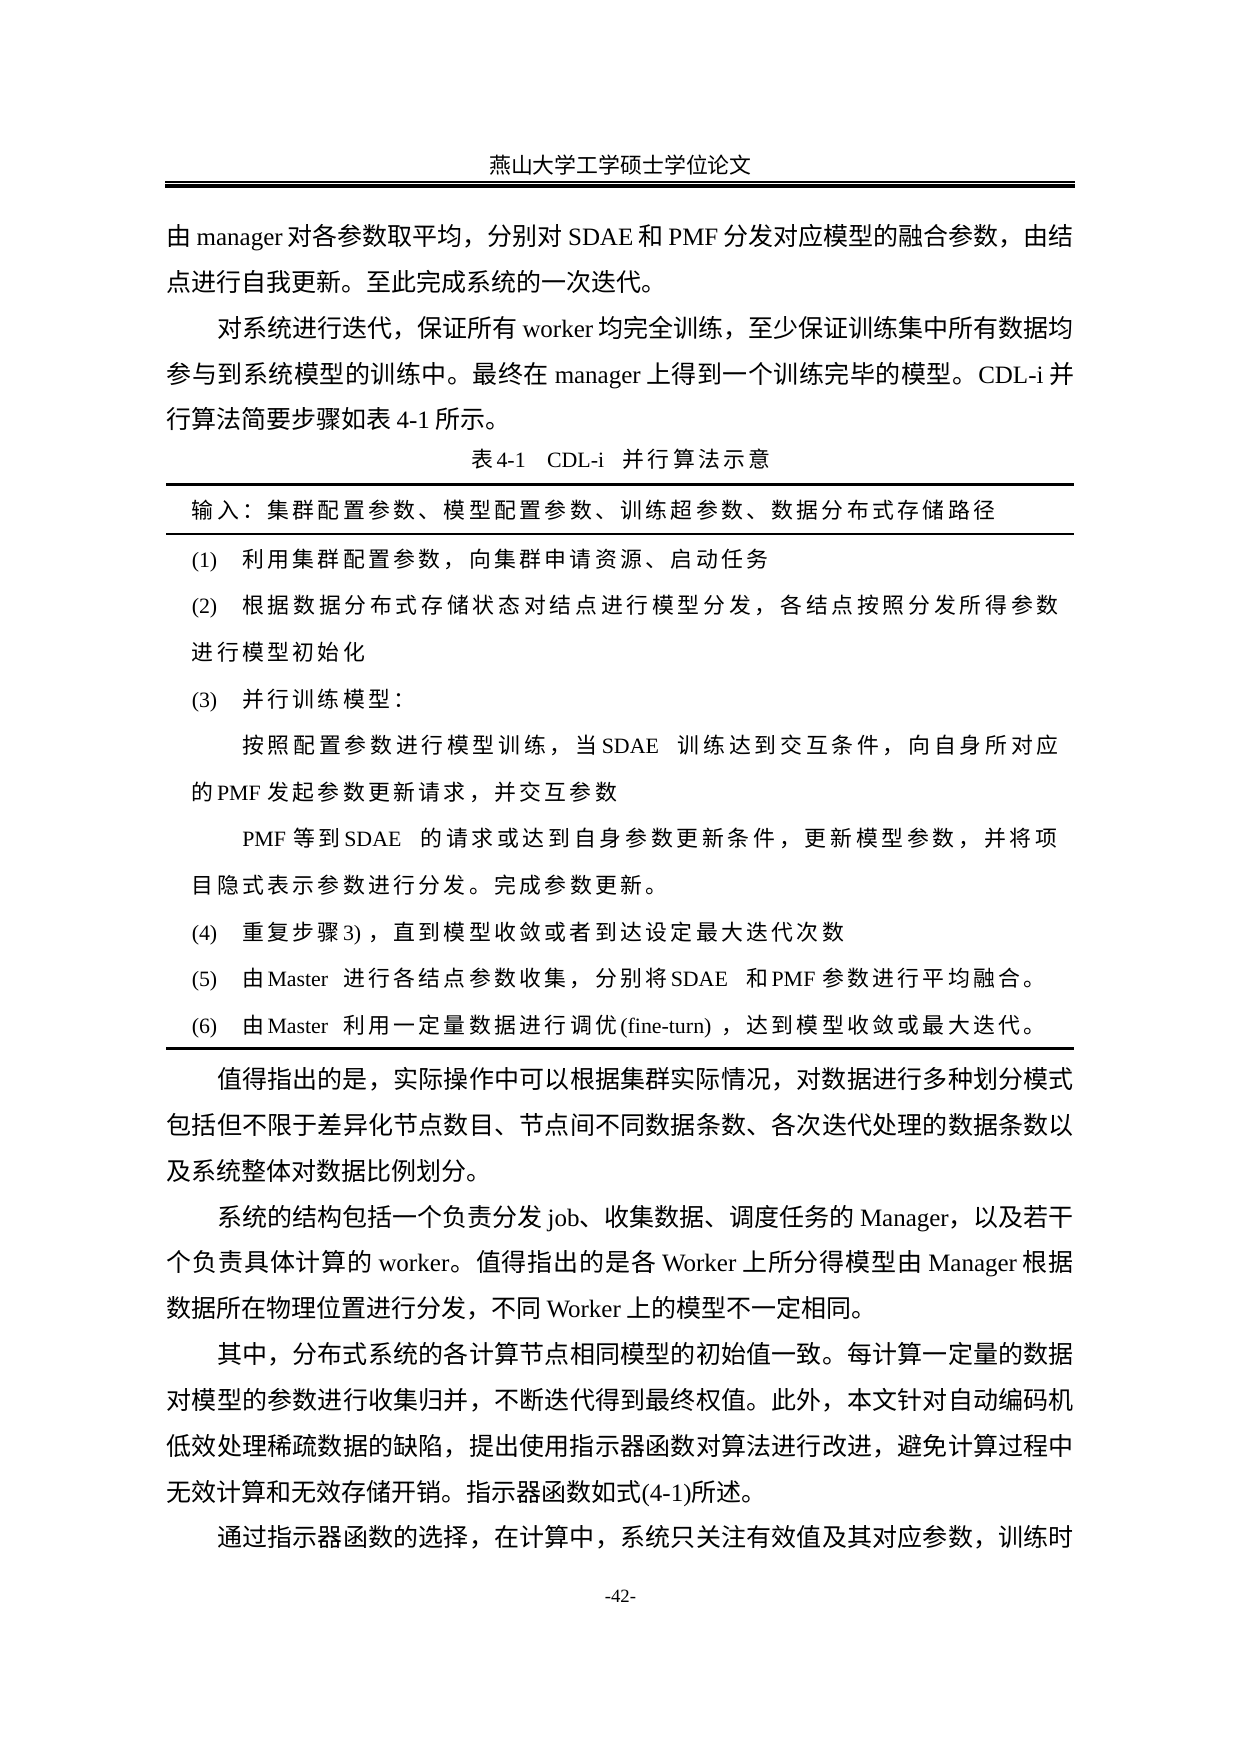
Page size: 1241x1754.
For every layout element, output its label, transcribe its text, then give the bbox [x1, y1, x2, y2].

table_header CDL-i并行算法示意 [166, 436, 1064, 483]
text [166, 207, 1074, 299]
table_cell 利用集群配置参数，向集群申请资源、启动任务 根据数据分布式存储状态对结点进行模型分发，各结点按照分发所得参数进行模型初始化 并行训练模型： 按照配置参数进行模型训练，当SDAE训练达到交互条件，向自身所对应的PMF发起参数更新请求，并交互参数 PMF等到SDAE的请求或达到自身参数更新条件，更新模型参数，并将项目隐式表示参数进行分发。完成参数更新。 重复步骤3)，直到模型收敛或者到达设定最大迭代次数 由Master进行各结点参数收集，分别将SDAE和PMF参数进行平均融合。 由Master利用一定量数据进行调优(fine-turn)，达到模型收敛或最大迭代。 [166, 535, 1074, 1047]
text 对系统进行迭代，保证所有worker均完全训练，至少保证训练集中所有数据均参与到系统模型的训练中。最终在manager上得到一个训练完毕的模型。CDL-i并行算法简要步骤如表4-1所示。 [166, 299, 1074, 436]
text 值得指出的是，实际操作中可以根据集群实际情况，对数据进行多种划分模式，包括但不限于差异化节点数目、节点间不同数据条数、各次迭代处理的数据条数以及系统整体对数据比例划分。 [166, 1050, 1074, 1187]
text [166, 1508, 1074, 1554]
text 系统的结构包括一个负责分发job、收集数据、调度任务的Manager，以及若干个负责具体计算的worker。值得指出的是各Worker上所分得模型由Manager根据数据所在物理位置进行分发，不同Worker上的模型不一定相同。 [166, 1187, 1074, 1325]
text 其中，分布式系统的各计算节点相同模型的初始值一致。每计算一定量的数据，对模型的参数进行收集归并，不断迭代得到最终权值。此外，本文针对自动编码机低效处理稀疏数据的缺陷，提出使用指示器函数对算法进行改进，避免计算过程中无效计算和无效存储开销。指示器函数如式(4-1)所述。 [166, 1325, 1074, 1508]
table_cell 输入：集群配置参数、模型配置参数、训练超参数、数据分布式存储路径 [166, 486, 1074, 532]
